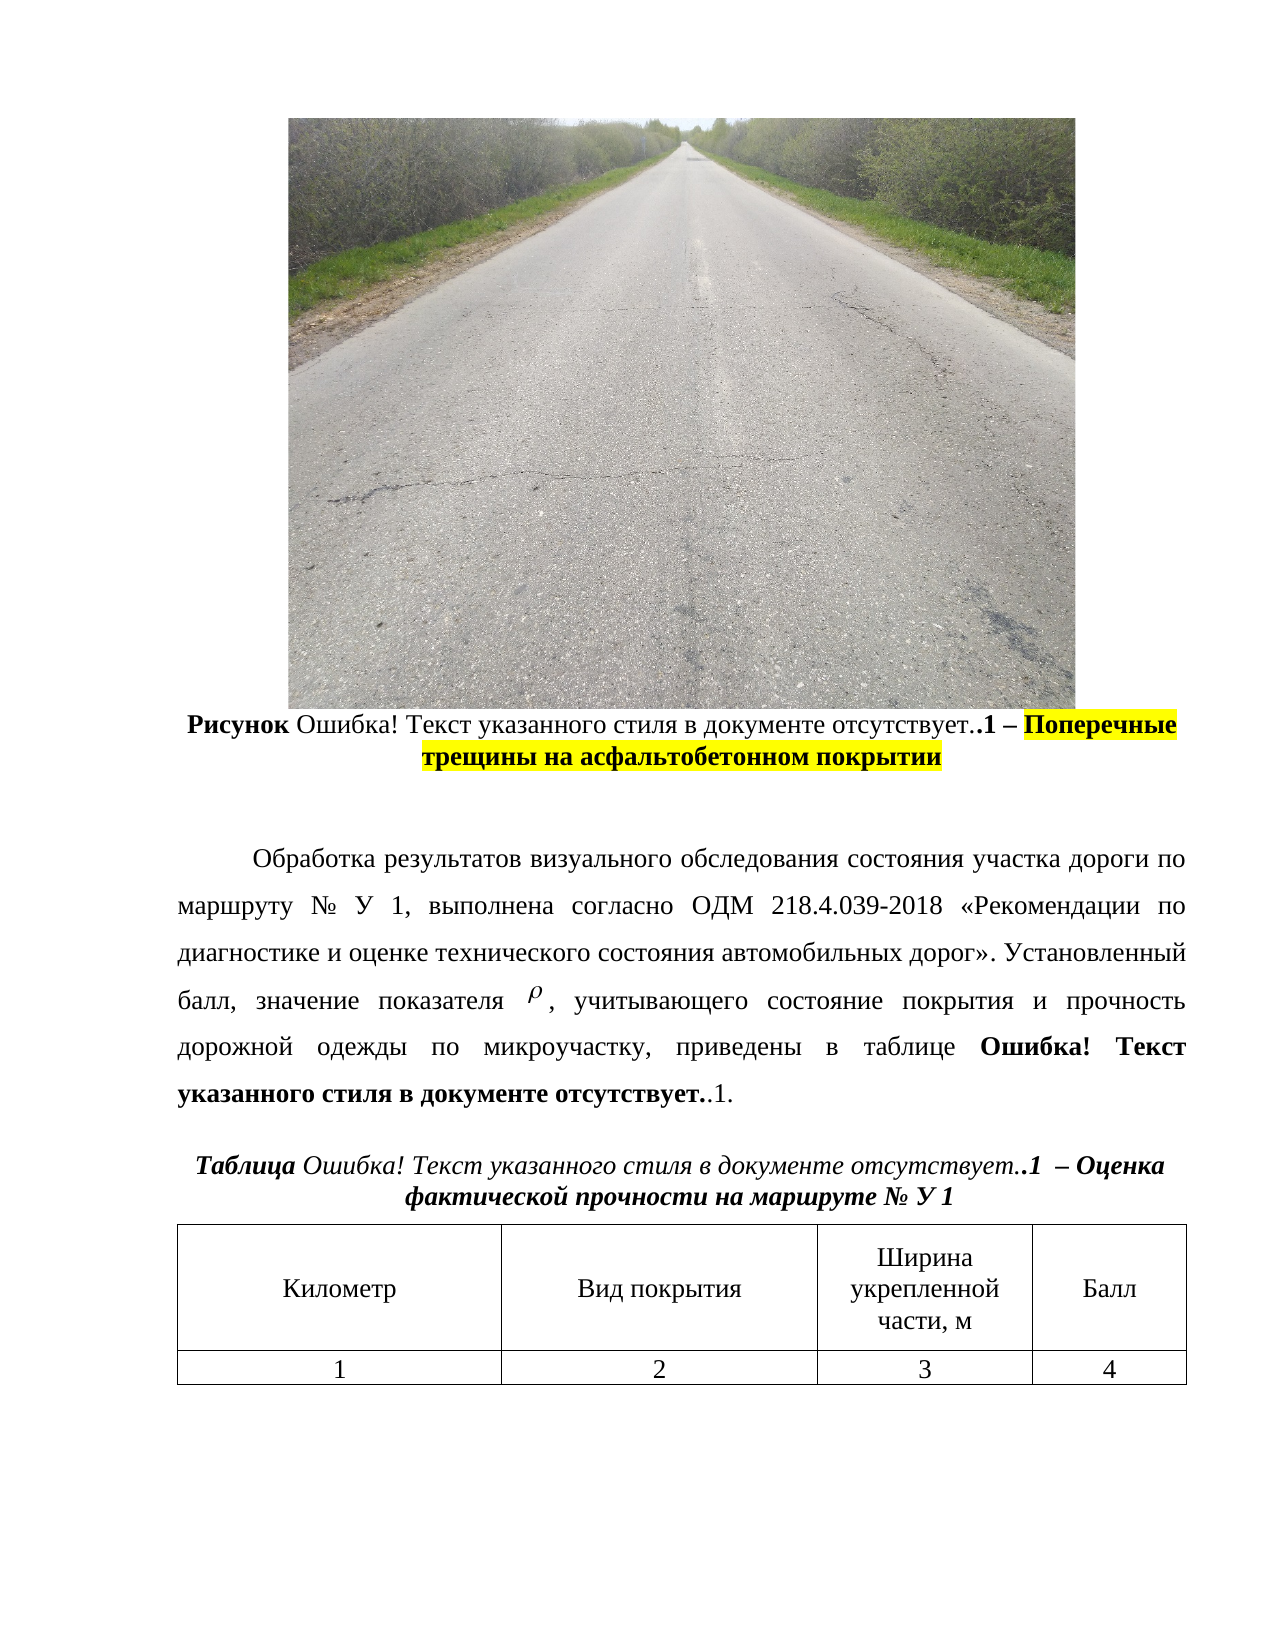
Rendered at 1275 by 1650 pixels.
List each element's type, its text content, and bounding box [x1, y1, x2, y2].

table_cell 2 [502, 1351, 817, 1384]
table_cell 3 [818, 1351, 1032, 1384]
text Обработка результатов визуального обследования состояния участка дороги по маршруту № У 1, выполнена согласно ОДМ 218.4.039-2018 «Рекомендации по диагностике и оценке технического состояния автомобильных дорог». Установленный балл, значение показателя , учитывающего состояние покрытия и прочность дорожной одежды по микроучастку, приведены в таблице Ошибка! Текст указанного стиля в документе отсутствует..1. [177, 843, 1186, 1108]
table_cell 4 [1033, 1351, 1186, 1384]
table_header Вид покрытия [502, 1225, 817, 1350]
text Рисунок Ошибка! Текст указанного стиля в документе отсутствует..1 – Поперечные трещины на асфальтобетонном покрытии [177, 709, 1186, 771]
table_cell 1 [178, 1351, 501, 1384]
table_header Ширина укрепленной части, м [818, 1225, 1032, 1350]
table_header Балл [1033, 1225, 1186, 1350]
picture [288, 118, 1076, 709]
text Таблица Ошибка! Текст указанного стиля в документе отсутствует..1 – Оценка фактической прочности на маршруте № У 1 [164, 1149, 1198, 1211]
table_header Километр [178, 1225, 501, 1350]
